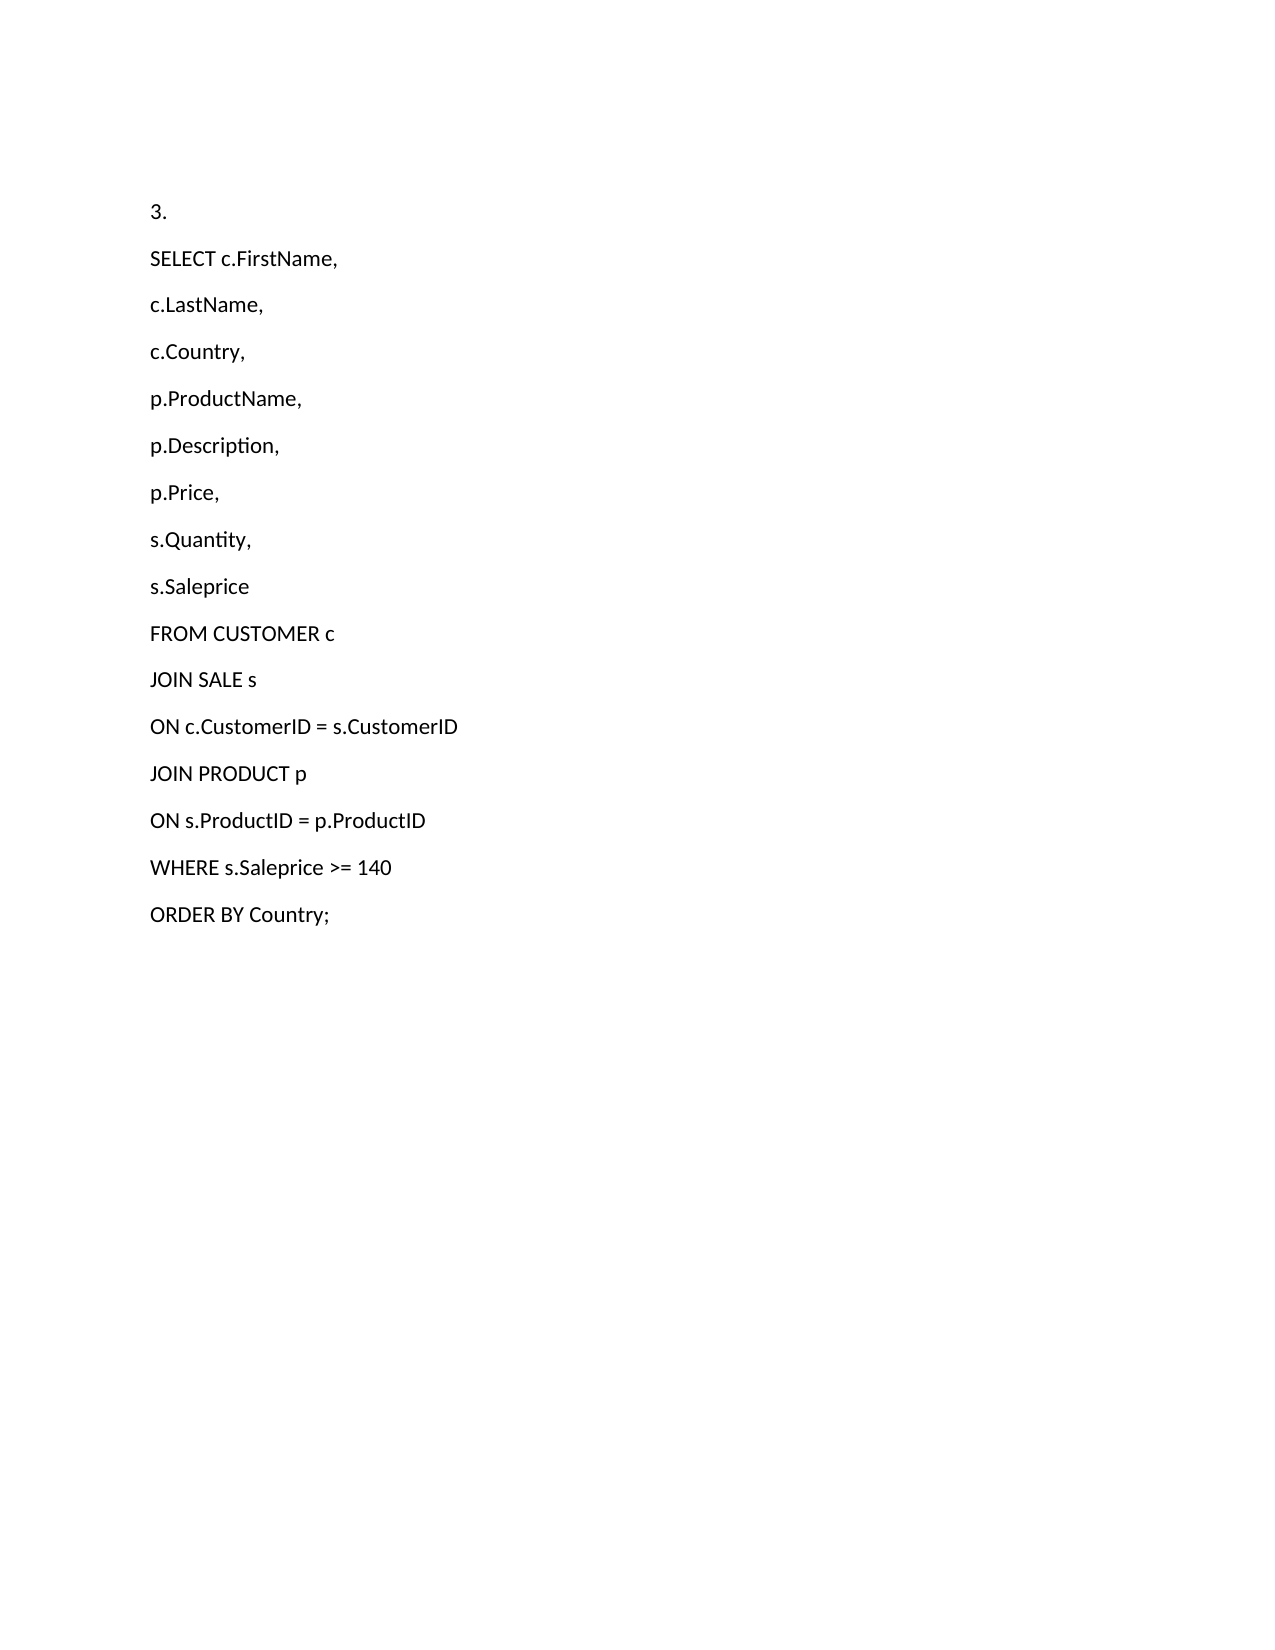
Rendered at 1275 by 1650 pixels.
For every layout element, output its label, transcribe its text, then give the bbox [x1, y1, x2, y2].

text ORDER BY Country; [150, 900, 1125, 928]
text s.Quantity, [150, 525, 1125, 553]
text p.ProductName, [150, 384, 1125, 412]
text p.Price, [150, 478, 1125, 506]
text JOIN SALE s [150, 666, 1125, 694]
text ON c.CustomerID = s.CustomerID [150, 712, 1125, 741]
text c.Country, [150, 337, 1125, 366]
text JOIN PRODUCT p [150, 759, 1125, 787]
text SELECT c.FirstName, [150, 244, 1125, 272]
text p.Description, [150, 431, 1125, 459]
text WHERE s.Saleprice >= 140 [150, 853, 1125, 881]
text ON s.ProductID = p.ProductID [150, 806, 1125, 834]
text 3. [150, 197, 1125, 225]
text s.Saleprice [150, 572, 1125, 600]
text FROM CUSTOMER c [150, 619, 1125, 647]
text c.LastName, [150, 291, 1125, 319]
